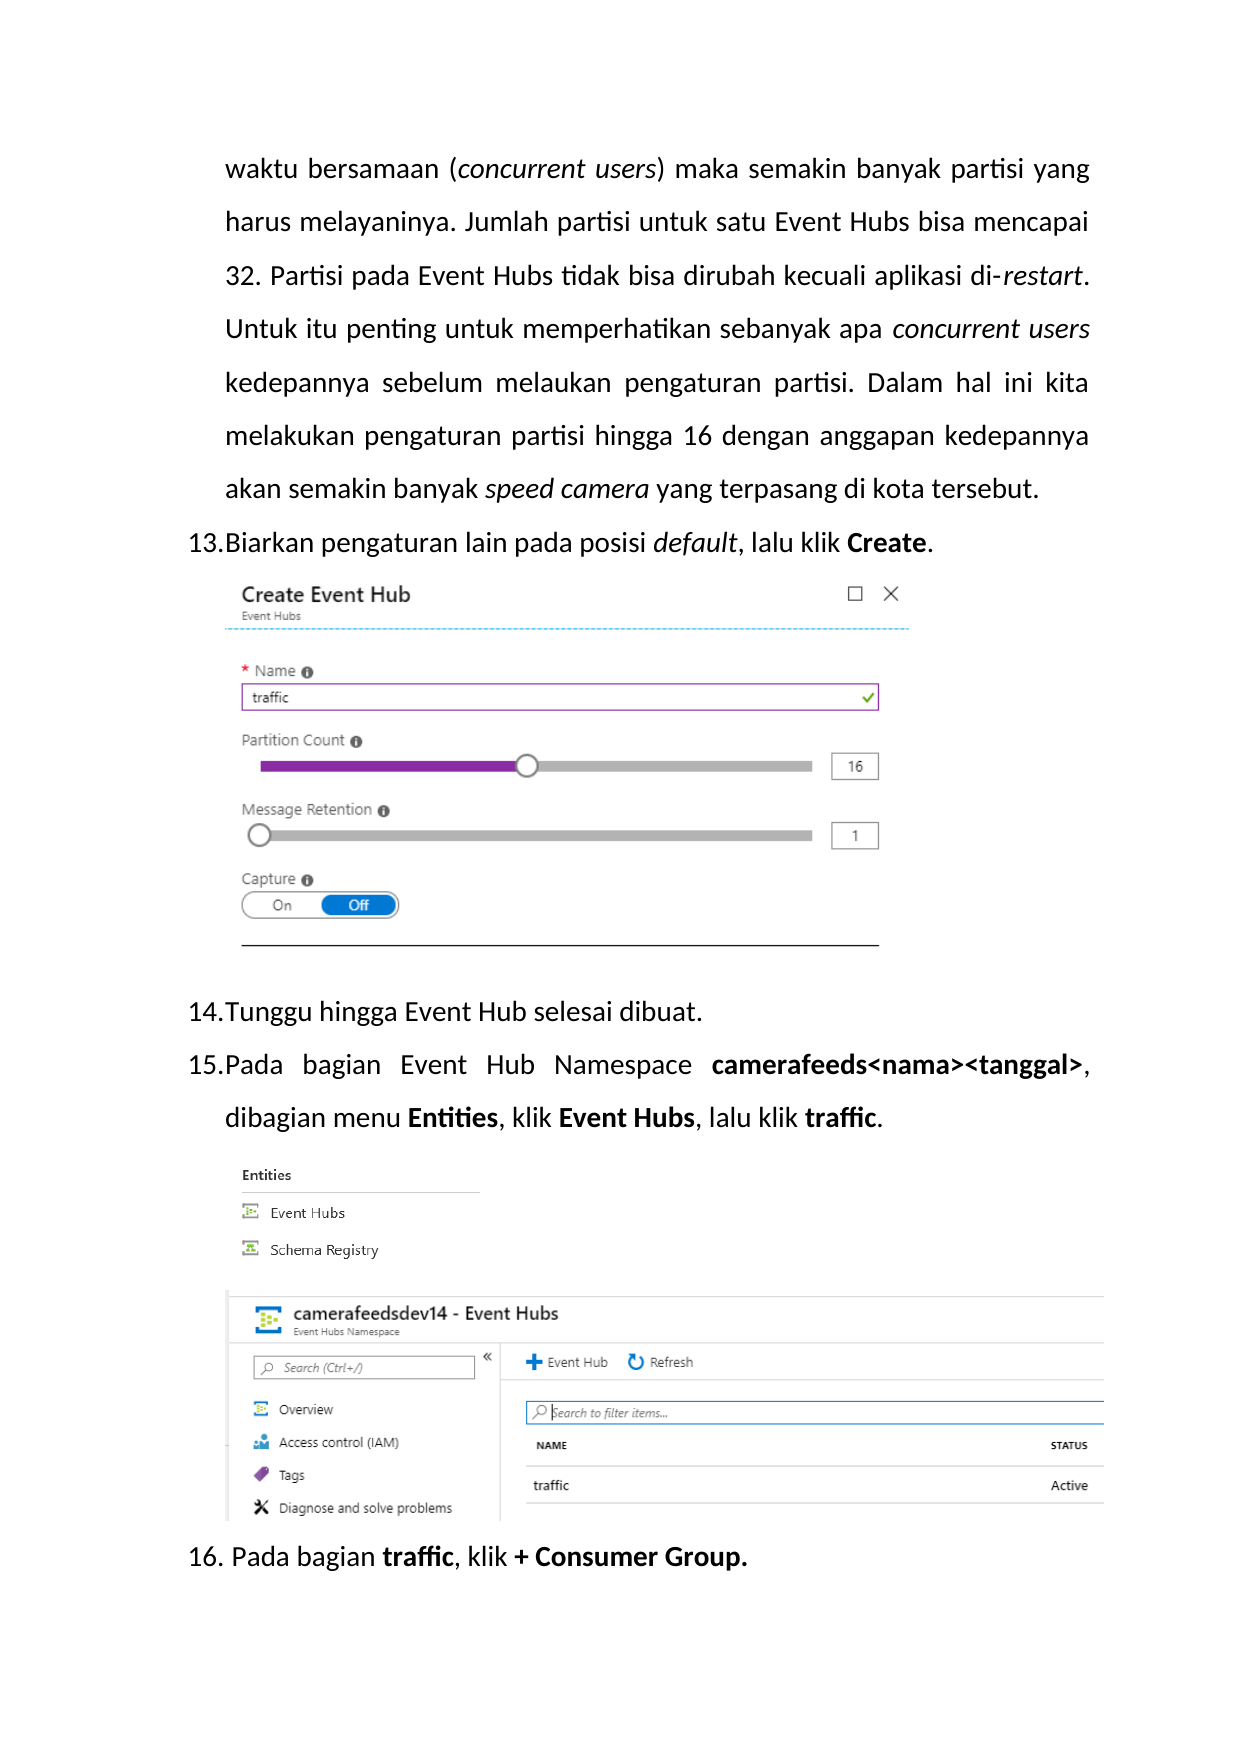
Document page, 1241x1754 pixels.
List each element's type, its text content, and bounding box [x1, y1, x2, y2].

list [187, 150, 1090, 506]
picture [225, 1290, 1104, 1521]
list Pada bagian traffic, klik + Consumer Group. [187, 1538, 1090, 1574]
list Biarkan pengaturan lain pada posisi default, lalu klik Create. [187, 524, 1090, 560]
picture [225, 577, 909, 975]
list Pada bagian Event Hub Namespace camerafeeds<nama><tanggal>, dibagian menu Entities, klik Event Hubs, lalu klik traffic. [187, 1046, 1090, 1135]
list Tunggu hingga Event Hub selesai dibuat. [187, 993, 1090, 1028]
picture [225, 1153, 499, 1273]
